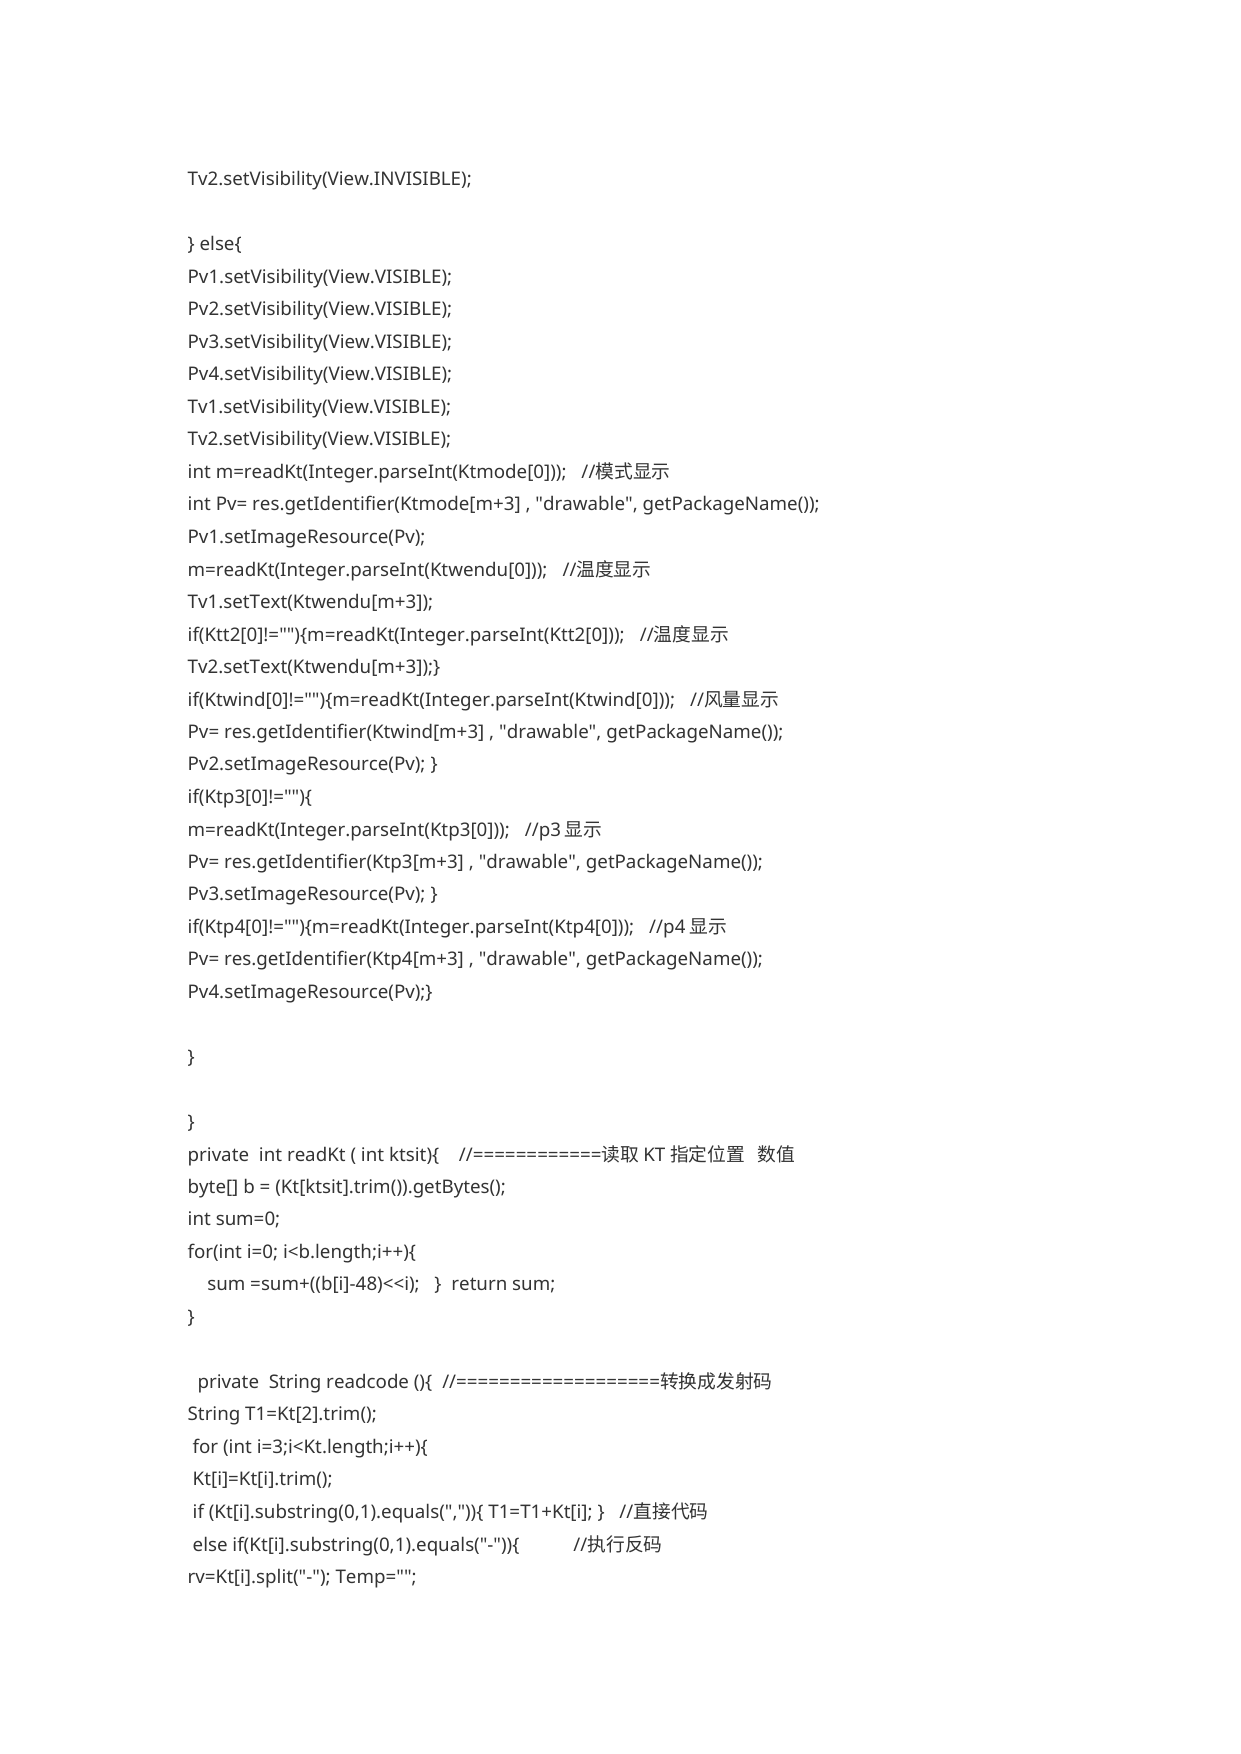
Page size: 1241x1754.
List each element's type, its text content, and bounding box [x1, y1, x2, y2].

text Pv= res.getIdentifier(Ktp3[m+3] , "drawable", getPackageName()); [187, 844, 1053, 877]
text Tv2.setVisibility(View.INVISIBLE); [187, 162, 1053, 194]
text Kt[i]=Kt[i].trim(); [187, 1462, 1053, 1494]
text private String readcode (){ //===================转换成发射码 [187, 1364, 1053, 1397]
text Pv= res.getIdentifier(Ktwind[m+3] , "drawable", getPackageName()); [187, 714, 1053, 747]
text } [187, 1039, 1053, 1072]
text Pv4.setImageResource(Pv);} [187, 974, 1053, 1007]
text for(int i=0; i<b.length;i++){ [187, 1234, 1053, 1267]
text if(Ktwind[0]!=""){m=readKt(Integer.parseInt(Ktwind[0])); //风量显示 [187, 682, 1053, 714]
text } [187, 1299, 1053, 1332]
text m=readKt(Integer.parseInt(Ktwendu[0])); //温度显示 [187, 552, 1053, 584]
text private int readKt ( int ktsit){ //============读取 KT 指定位置 数值 [187, 1137, 1053, 1169]
text } [187, 1104, 1053, 1137]
text Tv2.setVisibility(View.VISIBLE); [187, 422, 1053, 454]
text int m=readKt(Integer.parseInt(Ktmode[0])); //模式显示 [187, 454, 1053, 487]
text int sum=0; [187, 1202, 1053, 1234]
text Pv4.setVisibility(View.VISIBLE); [187, 357, 1053, 389]
text Pv1.setVisibility(View.VISIBLE); [187, 259, 1053, 292]
text if (Kt[i].substring(0,1).equals(",")){ T1=T1+Kt[i]; } //直接代码 [187, 1494, 1053, 1527]
text Tv1.setText(Ktwendu[m+3]); [187, 584, 1053, 617]
text if(Ktt2[0]!=""){m=readKt(Integer.parseInt(Ktt2[0])); //温度显示 [187, 617, 1053, 649]
text } else{ [187, 227, 1053, 259]
text byte[] b = (Kt[ktsit].trim()).getBytes(); [187, 1169, 1053, 1202]
text rv=Kt[i].split("-"); Temp=""; [187, 1559, 1053, 1592]
text if(Ktp4[0]!=""){m=readKt(Integer.parseInt(Ktp4[0])); //p4显示 [187, 909, 1053, 942]
text Pv2.setImageResource(Pv); } [187, 747, 1053, 779]
text else if(Kt[i].substring(0,1).equals("-")){ //执行反码 [187, 1527, 1053, 1559]
text Pv3.setImageResource(Pv); } [187, 877, 1053, 909]
text m=readKt(Integer.parseInt(Ktp3[0])); //p3显示 [187, 812, 1053, 844]
text Pv= res.getIdentifier(Ktp4[m+3] , "drawable", getPackageName()); [187, 942, 1053, 974]
text sum =sum+((b[i]-48)<<i); } return sum; [187, 1267, 1053, 1299]
text Pv2.setVisibility(View.VISIBLE); [187, 292, 1053, 324]
text if(Ktp3[0]!=""){ [187, 779, 1053, 812]
text Pv3.setVisibility(View.VISIBLE); [187, 324, 1053, 357]
text int Pv= res.getIdentifier(Ktmode[m+3] , "drawable", getPackageName()); [187, 487, 1053, 519]
text Pv1.setImageResource(Pv); [187, 519, 1053, 552]
text for (int i=3;i<Kt.length;i++){ [187, 1429, 1053, 1462]
text String T1=Kt[2].trim(); [187, 1397, 1053, 1429]
text Tv1.setVisibility(View.VISIBLE); [187, 389, 1053, 422]
text Tv2.setText(Ktwendu[m+3]);} [187, 649, 1053, 682]
